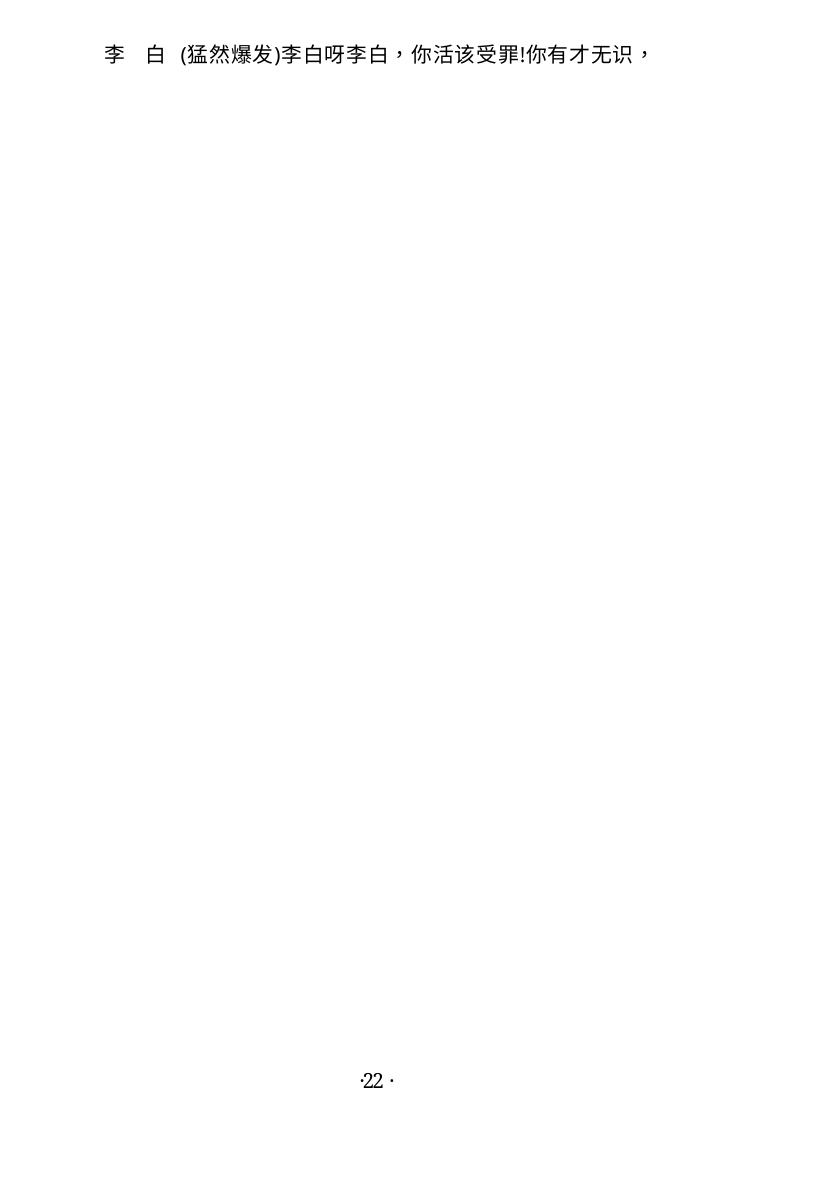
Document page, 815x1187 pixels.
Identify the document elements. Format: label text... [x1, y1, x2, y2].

text 李 白 (猛然爆发)李白呀李白，你活该受罪!你有才无识， [104, 42, 692, 67]
